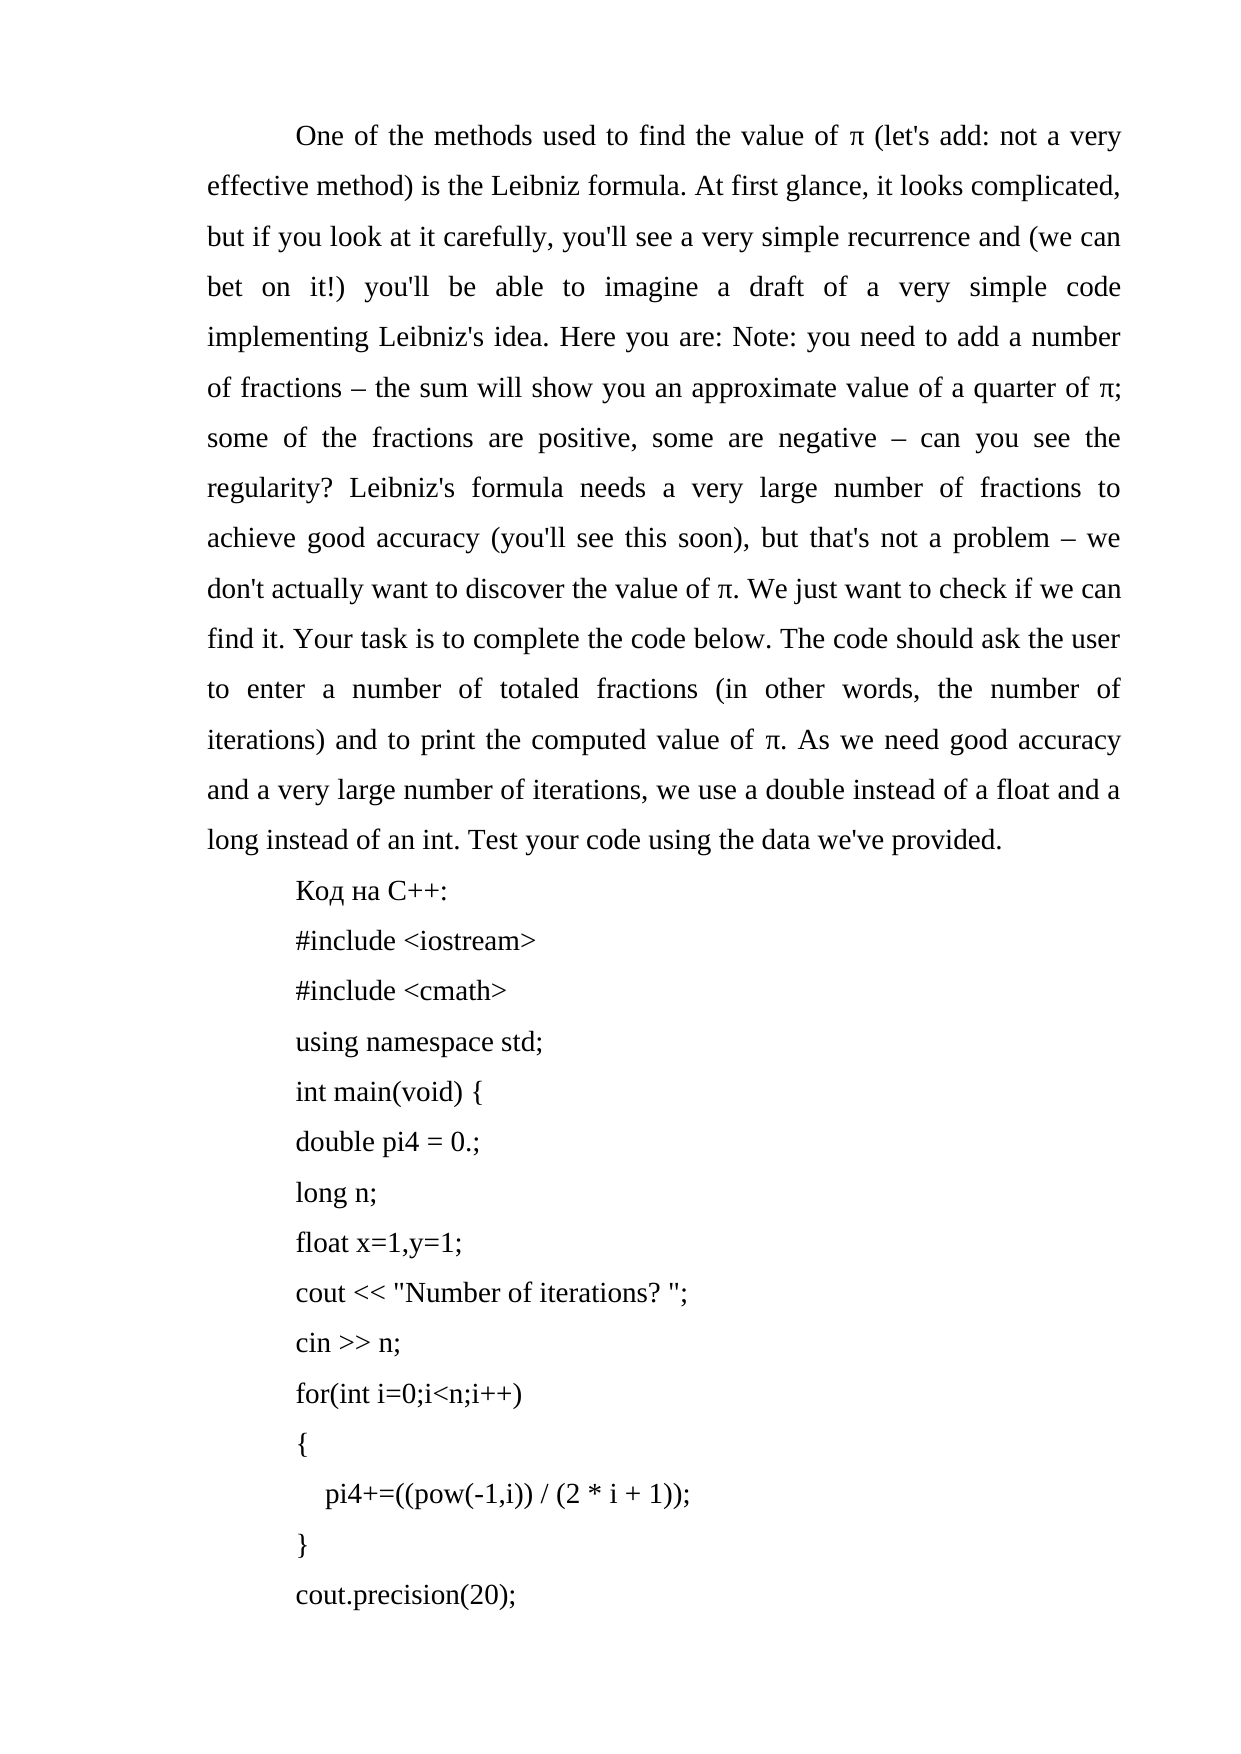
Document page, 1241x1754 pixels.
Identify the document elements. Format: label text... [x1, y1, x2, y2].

text cin >> n; [207, 1326, 1122, 1359]
text pi4+=((pow(-1,i)) / (2 * i + 1)); [207, 1477, 1122, 1510]
text #include <cmath> [207, 973, 1122, 1007]
text { [207, 1426, 1122, 1460]
text cout.precision(20); [207, 1577, 1122, 1611]
text cout << "Number of iterations? "; [207, 1275, 1122, 1309]
text long n; [207, 1175, 1122, 1208]
text Код на С++: [207, 873, 1122, 906]
text for(int i=0;i<n;i++) [207, 1376, 1122, 1409]
text float x=1,y=1; [207, 1225, 1122, 1258]
text } [207, 1527, 1122, 1560]
text #include <iostream> [207, 923, 1122, 957]
text double pi4 = 0.; [207, 1124, 1122, 1158]
text using namespace std; [207, 1024, 1122, 1057]
text One of the methods used to find the value of π (let's add: not a very effective method) is the Leibniz formula. At first glance, it looks complicated, but if you look at it carefully, you'll see a very simple recurrence and (we can bet on it!) you'll be able to imagine a draft of a very simple code implementing Leibniz's idea. Here you are: Note: you need to add a number of fractions – the sum will show you an approximate value of a quarter of π; some of the fractions are positive, some are negative – can you see the regularity? Leibniz's formula needs a very large number of fractions to achieve good accuracy (you'll see this soon), but that's not a problem – we don't actually want to discover the value of π. We just want to check if we can find it. Your task is to complete the code below. The code should ask the user to enter a number of totaled fractions (in other words, the number of iterations) and to print the computed value of π. As we need good accuracy and a very large number of iterations, we use a double instead of a float and a long instead of an int. Test your code using the data we've provided. [207, 118, 1122, 856]
text int main(void) { [207, 1074, 1122, 1108]
